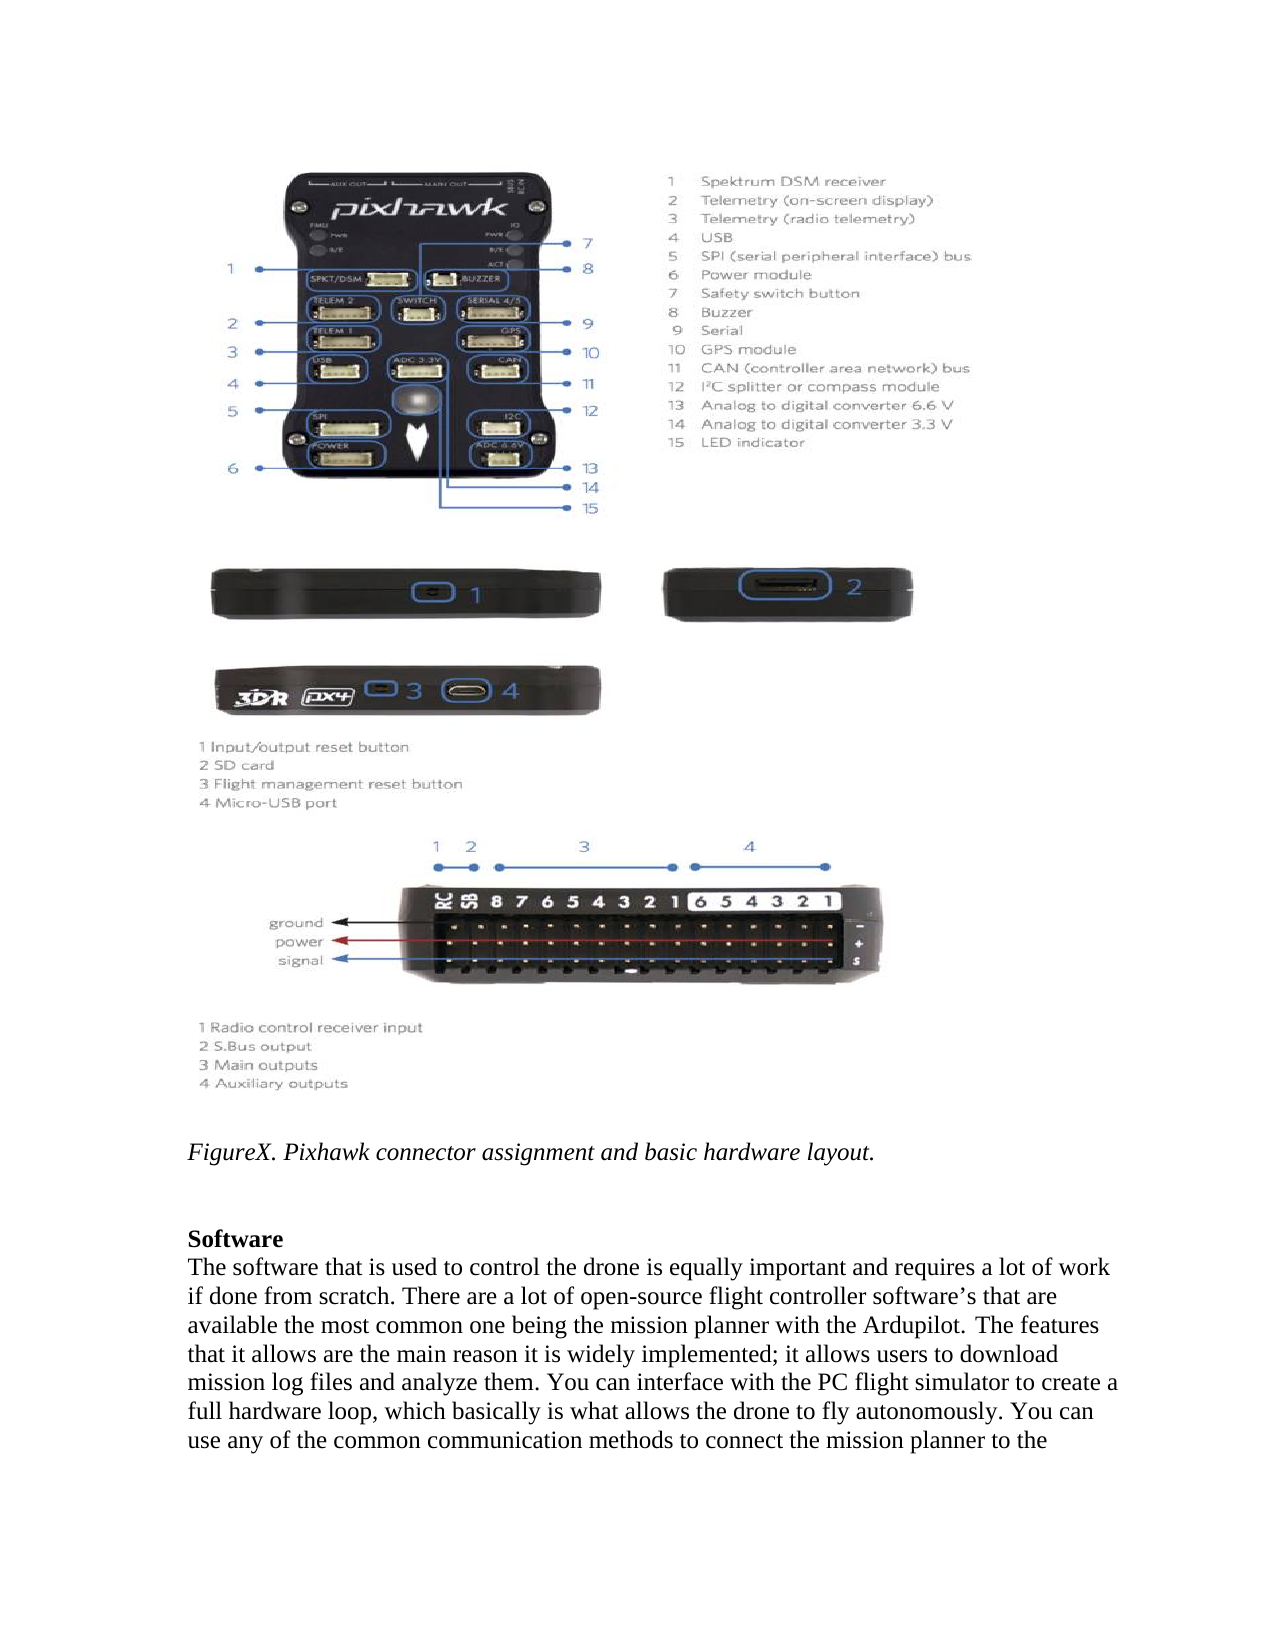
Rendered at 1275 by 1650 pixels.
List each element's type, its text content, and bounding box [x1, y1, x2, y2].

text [187, 1252, 1125, 1454]
picture [167, 150, 1108, 1109]
text Software [187, 1224, 1125, 1252]
text FigureX. Pixhawk connector assignment and basic hardware layout. [187, 1137, 1125, 1166]
